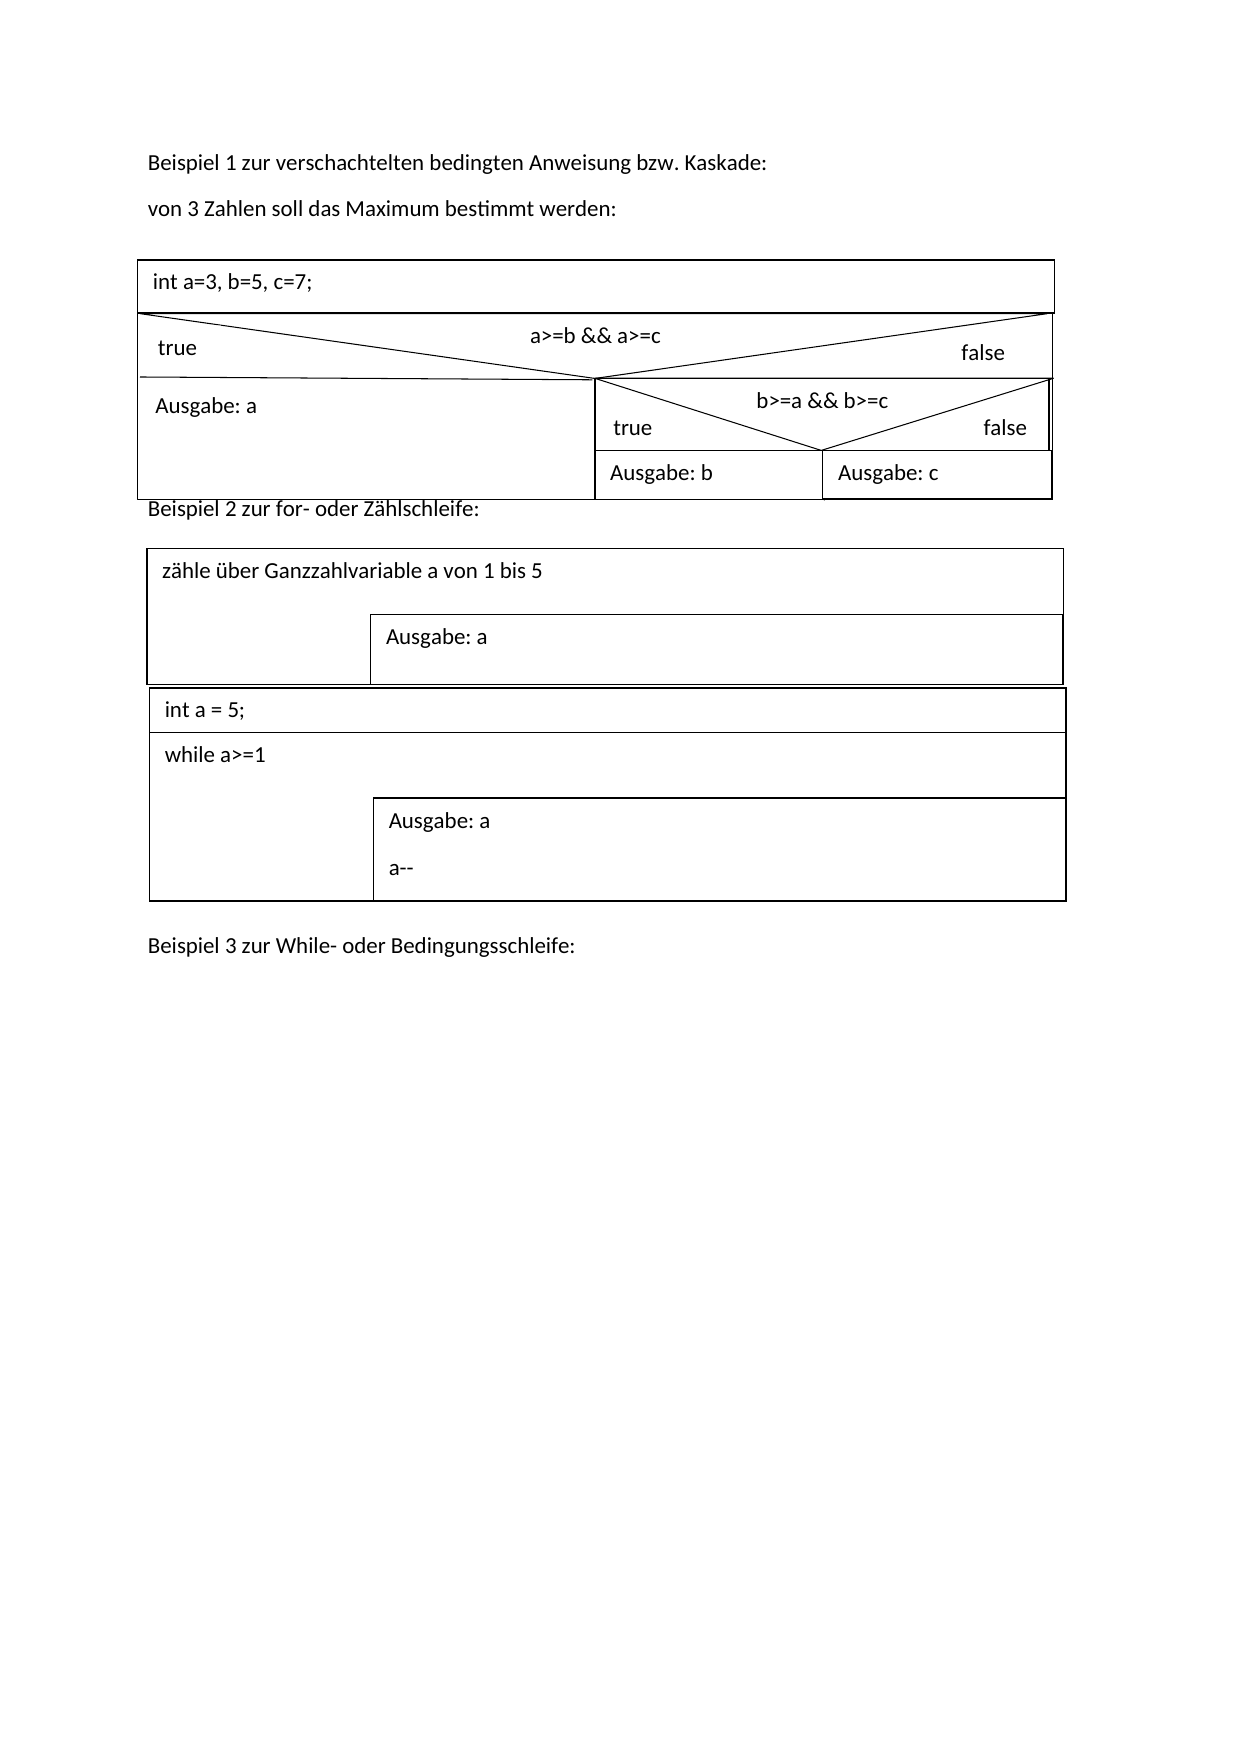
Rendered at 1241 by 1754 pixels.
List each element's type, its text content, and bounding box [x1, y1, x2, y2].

text Beispiel 2 zur for- oder Zählschleife: [148, 494, 1093, 523]
text von 3 Zahlen soll das Maximum bestimmt werden: [148, 194, 1093, 222]
text Beispiel 1 zur verschachtelten bedingten Anweisung bzw. Kaskade: [148, 148, 1093, 176]
text Beispiel 3 zur While- oder Bedingungsschleife: [148, 635, 1093, 959]
